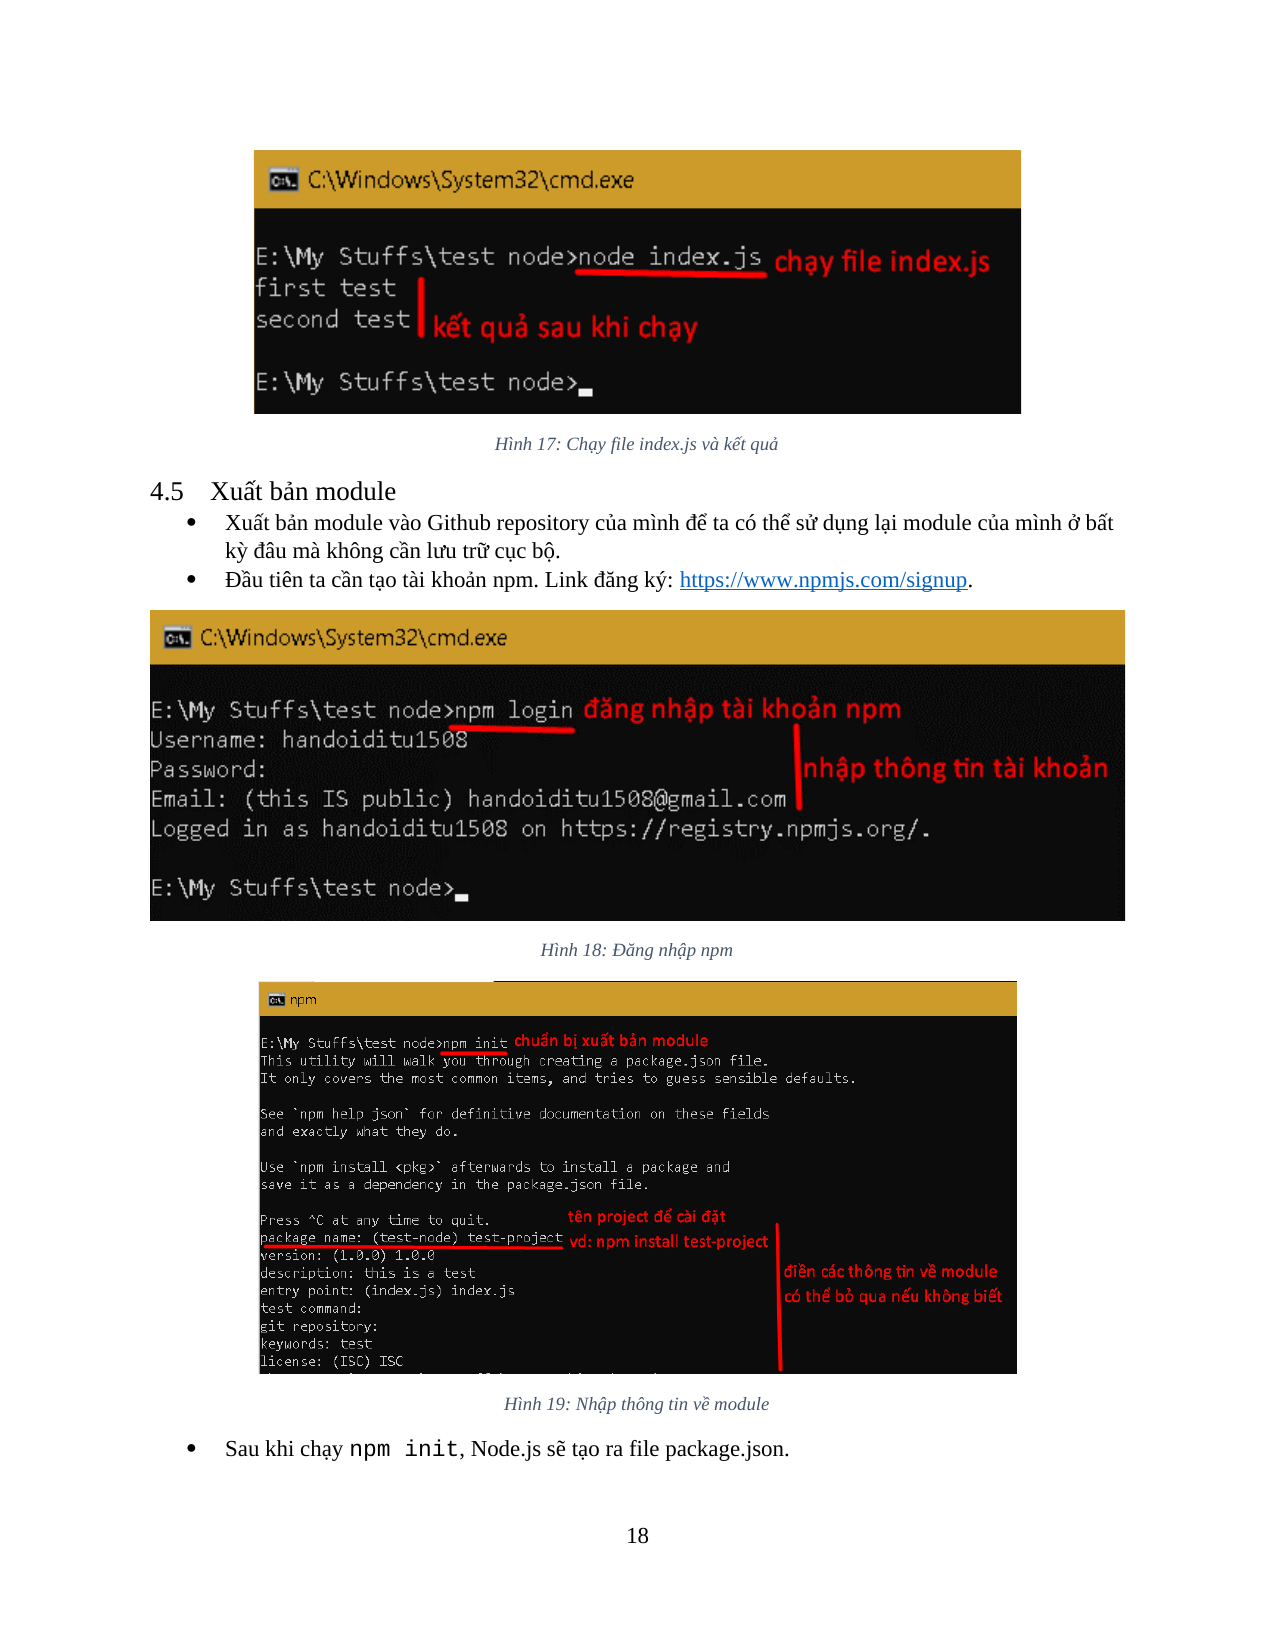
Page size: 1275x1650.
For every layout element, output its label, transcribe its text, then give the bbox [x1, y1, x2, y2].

list Xuất bản module vào Github repository của mình để ta có thể sử dụng lại module của mình ở bất kỳ đâu mà không cần lưu trữ cục bộ. [187, 509, 1125, 563]
picture [258, 981, 1017, 1374]
text Hình 19: Nhập thông tin về module [150, 1392, 1125, 1414]
list Đầu tiên ta cần tạo tài khoản npm. Link đăng ký: https://www.npmjs.com/signup. [187, 566, 1125, 592]
text Hình 18: Đăng nhập npm [150, 939, 1125, 960]
list Sau khi chạy npm init, Node.js sẽ tạo ra file package.json. [187, 1435, 1125, 1463]
picture [253, 150, 1022, 414]
subtitle Xuất bản module [150, 475, 1125, 506]
text Hình 17: Chạy file index.js và kết quả [150, 433, 1125, 454]
picture [150, 610, 1125, 921]
